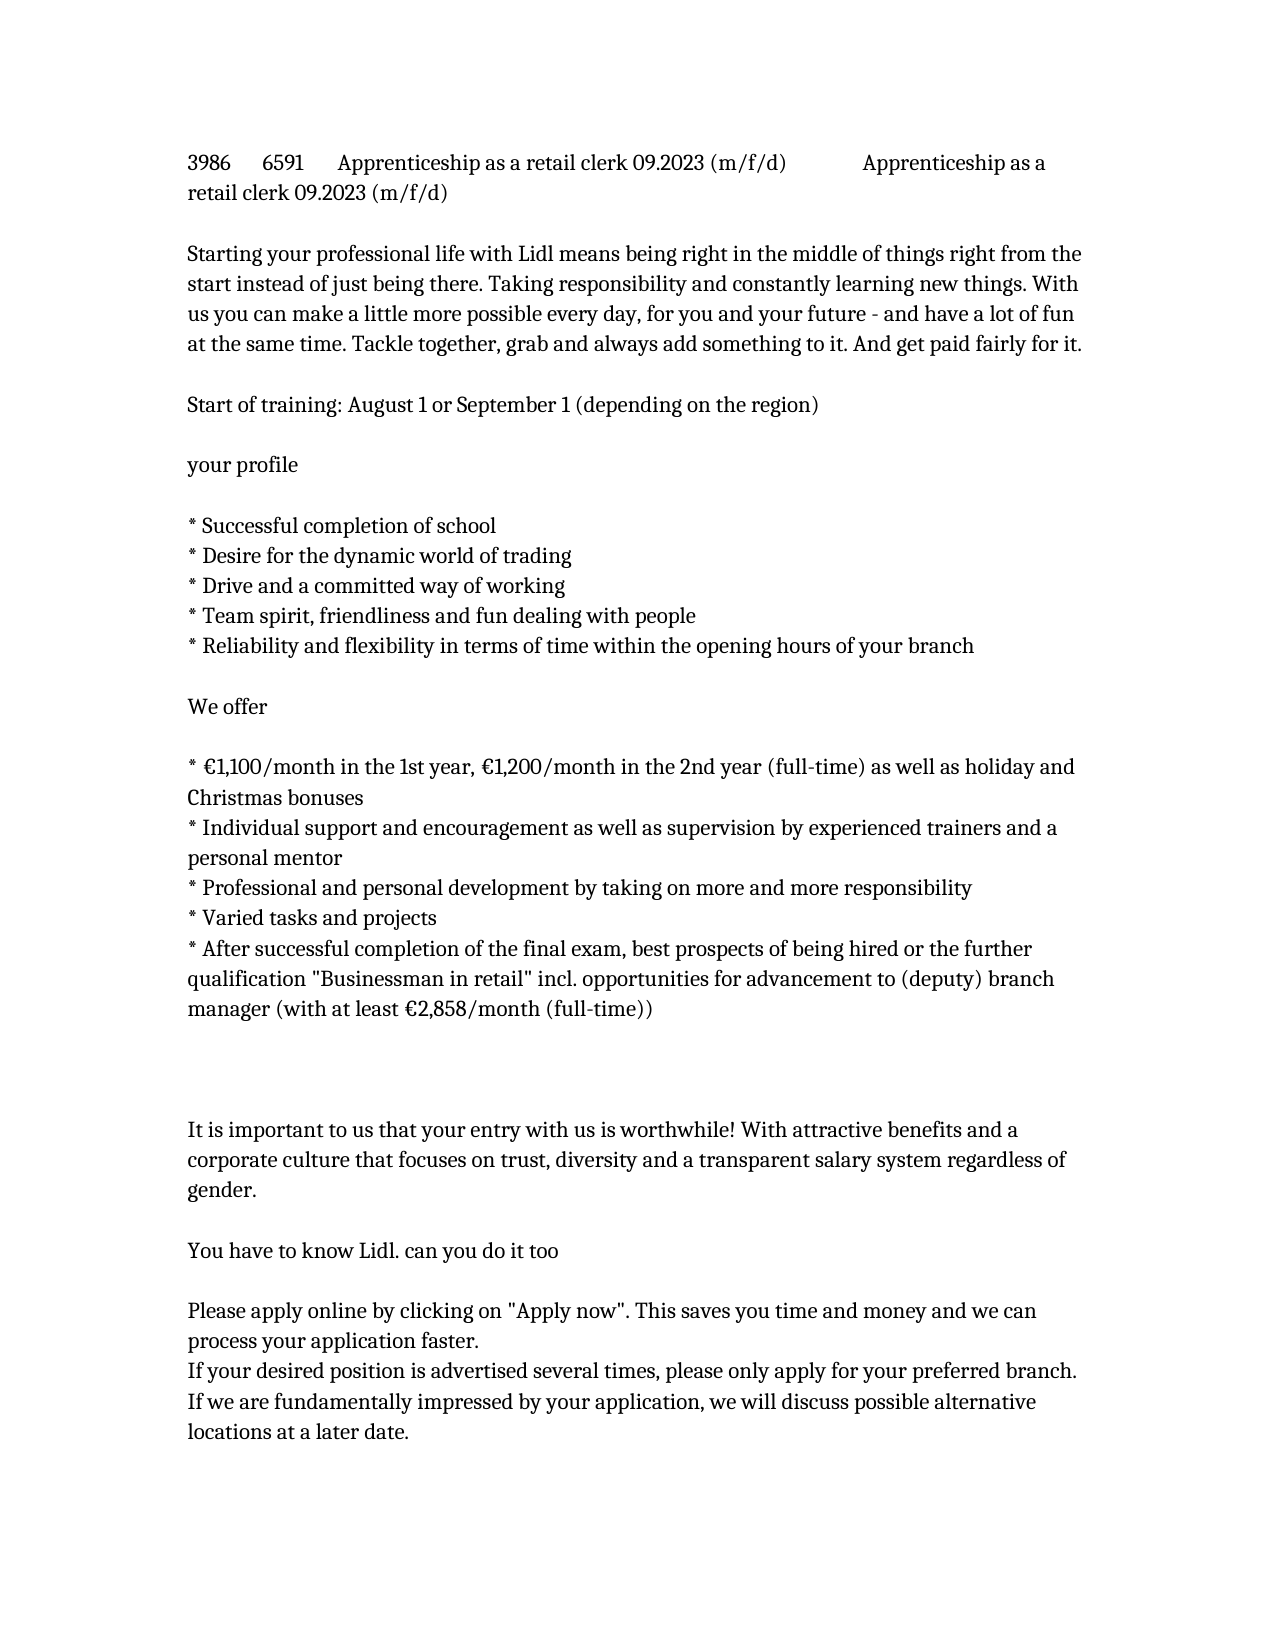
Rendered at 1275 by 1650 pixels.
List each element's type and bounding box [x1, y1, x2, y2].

text [187, 150, 1087, 1475]
